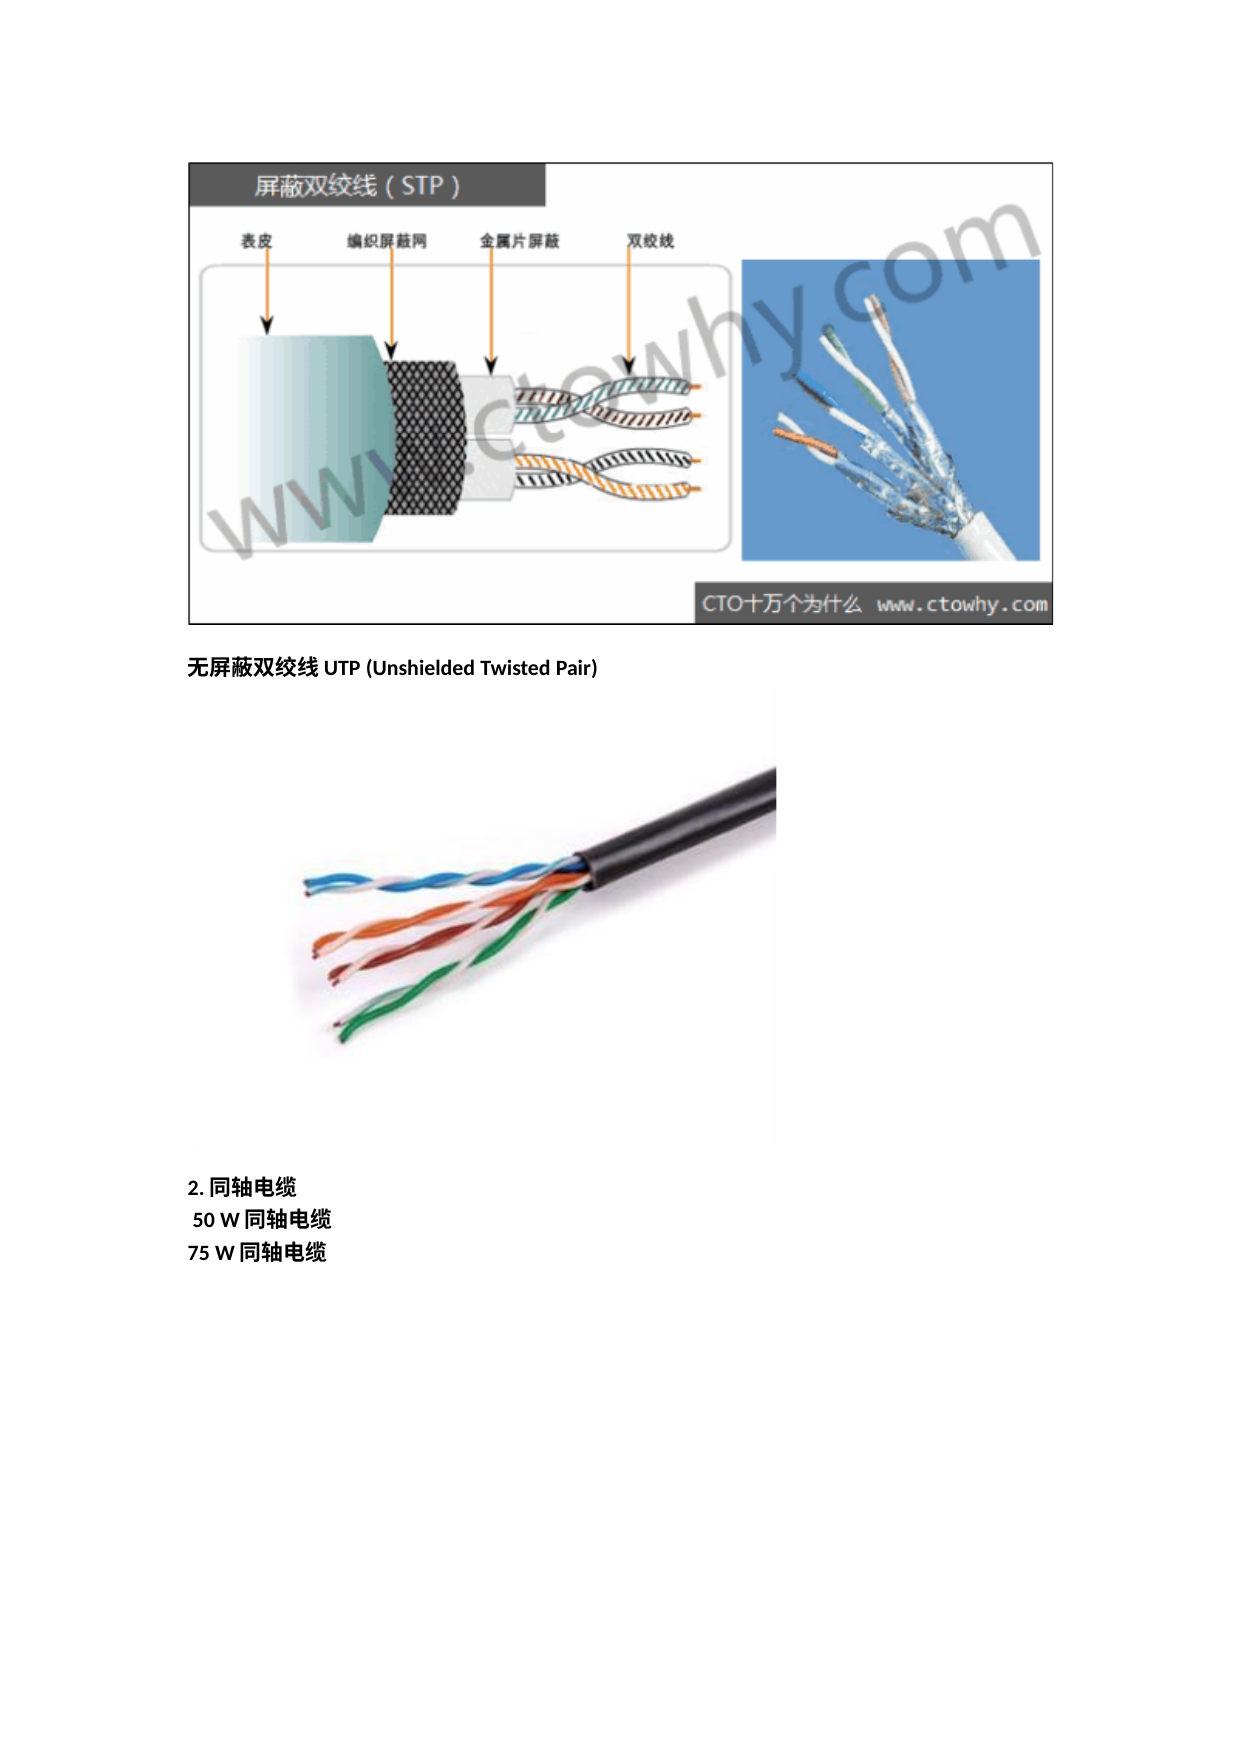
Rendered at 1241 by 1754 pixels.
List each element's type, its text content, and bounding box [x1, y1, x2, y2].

picture [187, 162, 1054, 625]
text 50 W 同轴电缆 [187, 1202, 1053, 1234]
picture [187, 682, 777, 1151]
text 2. 同轴电缆 [187, 1169, 1053, 1202]
text 无屏蔽双绞线 UTP (Unshielded Twisted Pair) [187, 649, 1053, 682]
text 75 W 同轴电缆 [187, 1234, 1053, 1267]
